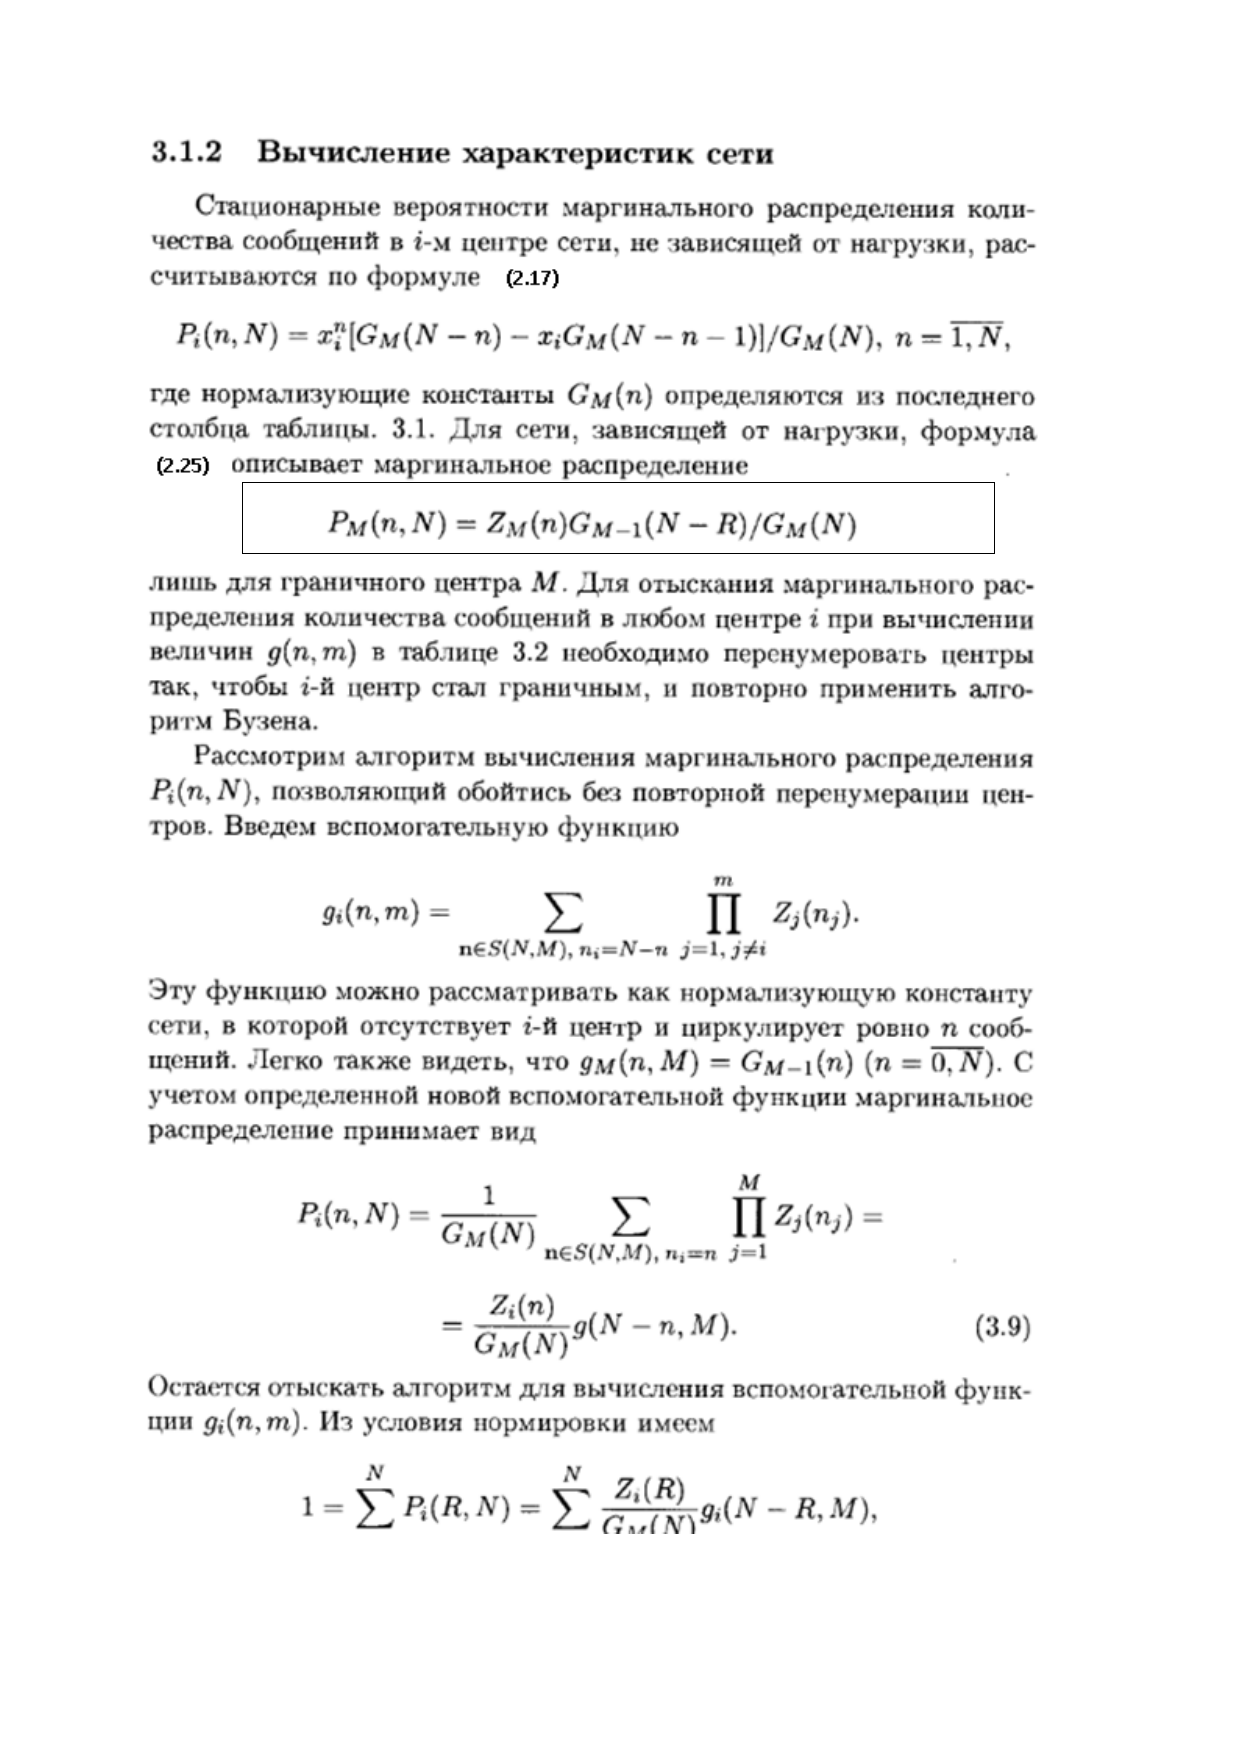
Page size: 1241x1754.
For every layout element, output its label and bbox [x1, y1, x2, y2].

picture [103, 118, 1091, 1534]
